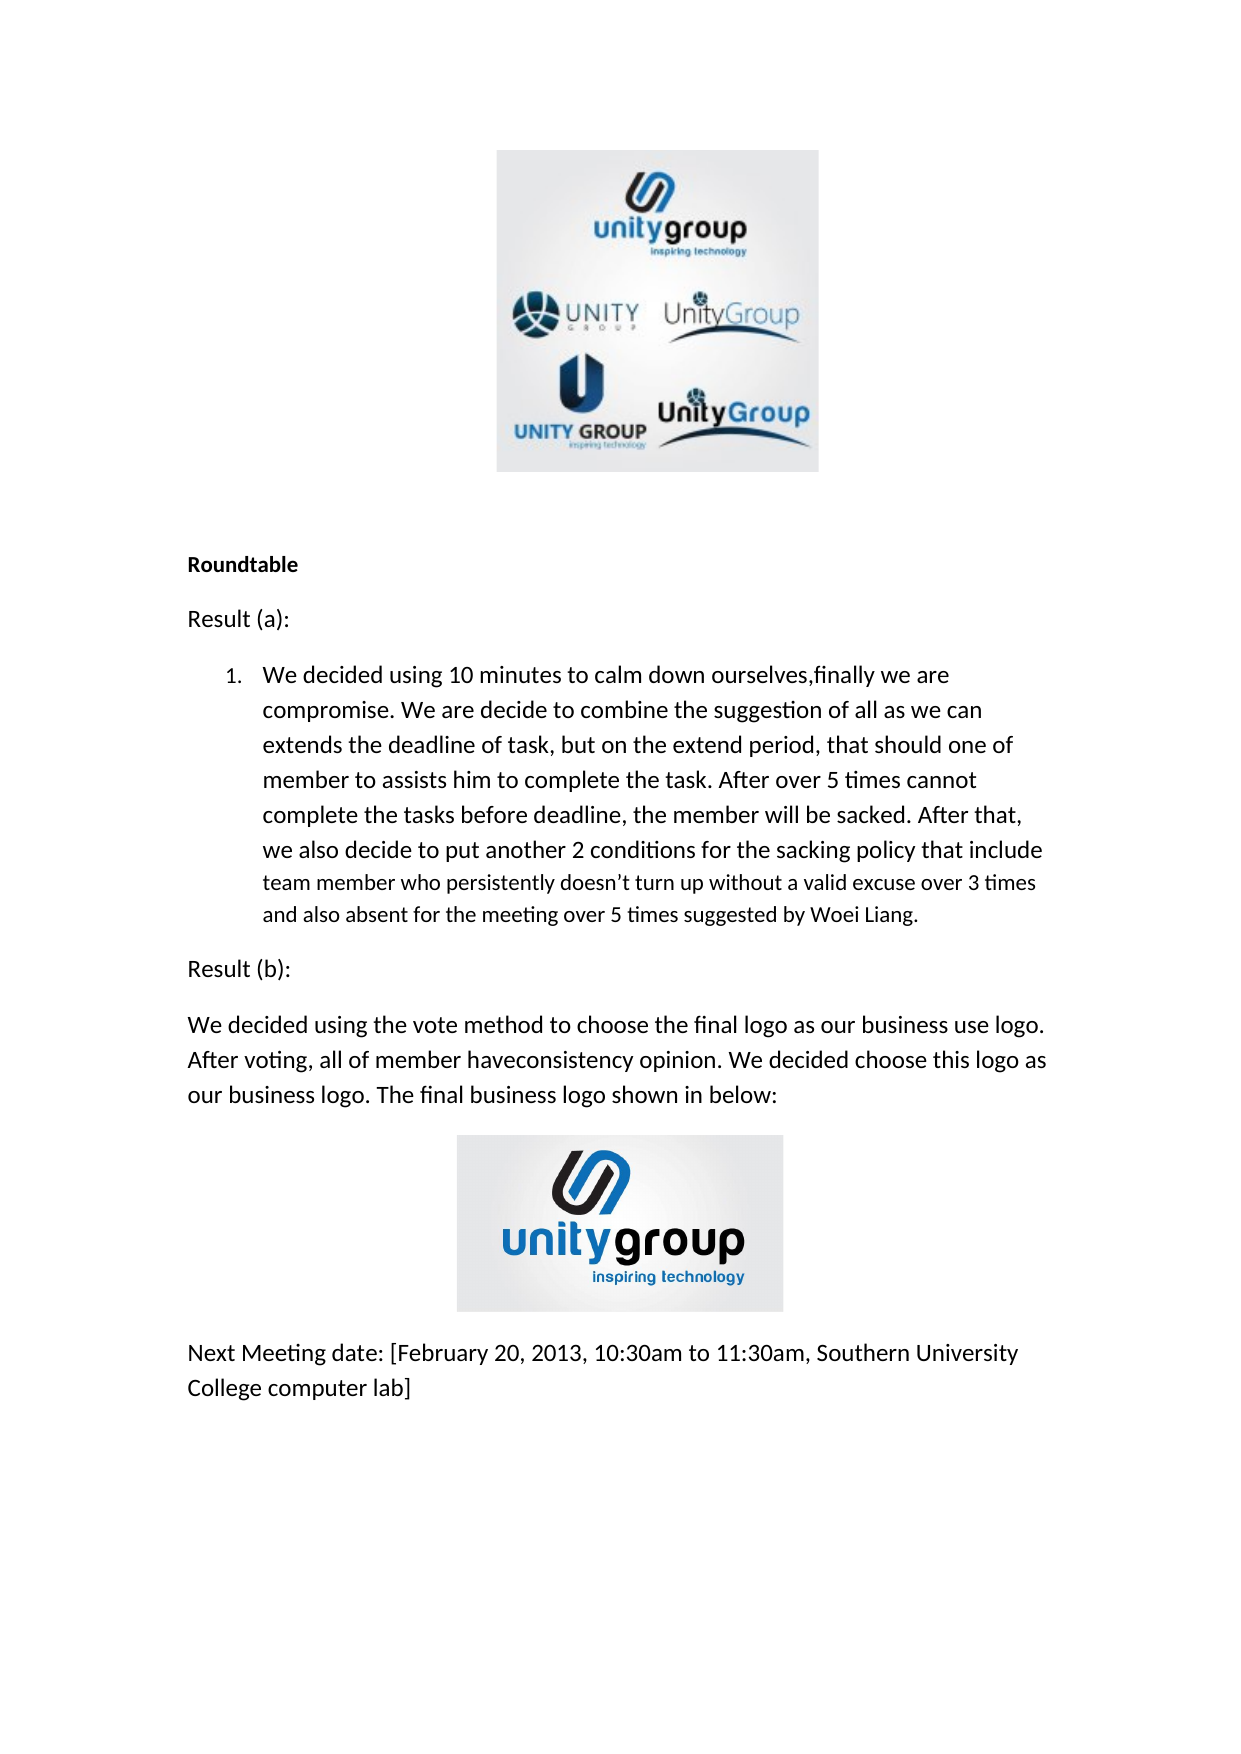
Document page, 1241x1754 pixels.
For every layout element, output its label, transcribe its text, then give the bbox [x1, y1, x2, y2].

text Result (b): [187, 954, 1053, 984]
text We decided using the vote method to choose the final logo as our business use logo. After voting, all of member haveconsistency opinion. We decided choose this logo as our business logo. The final business logo shown in below: [187, 1009, 1053, 1110]
text Result (a): [187, 603, 1053, 633]
list We decided using 10 minutes to calm down ourselves,finally we are compromise. We are decide to combine the suggestion of all as we can extends the deadline of task, but on the extend period, that should one of member to assists him to complete the task. After over 5 times cannot complete the tasks before deadline, the member will be sacked. After that, we also decide to put another 2 conditions for the sacking policy that include team member who persistently doesn’t turn up without a valid excuse over 3 times and also absent for the meeting over 5 times suggested by Woei Liang. [225, 659, 1053, 929]
picture [456, 1135, 784, 1312]
text Next Meeting date: [February 20, 2013, 10:30am to 11:30am, Southern University College computer lab] [187, 1337, 1053, 1402]
picture [496, 150, 819, 472]
